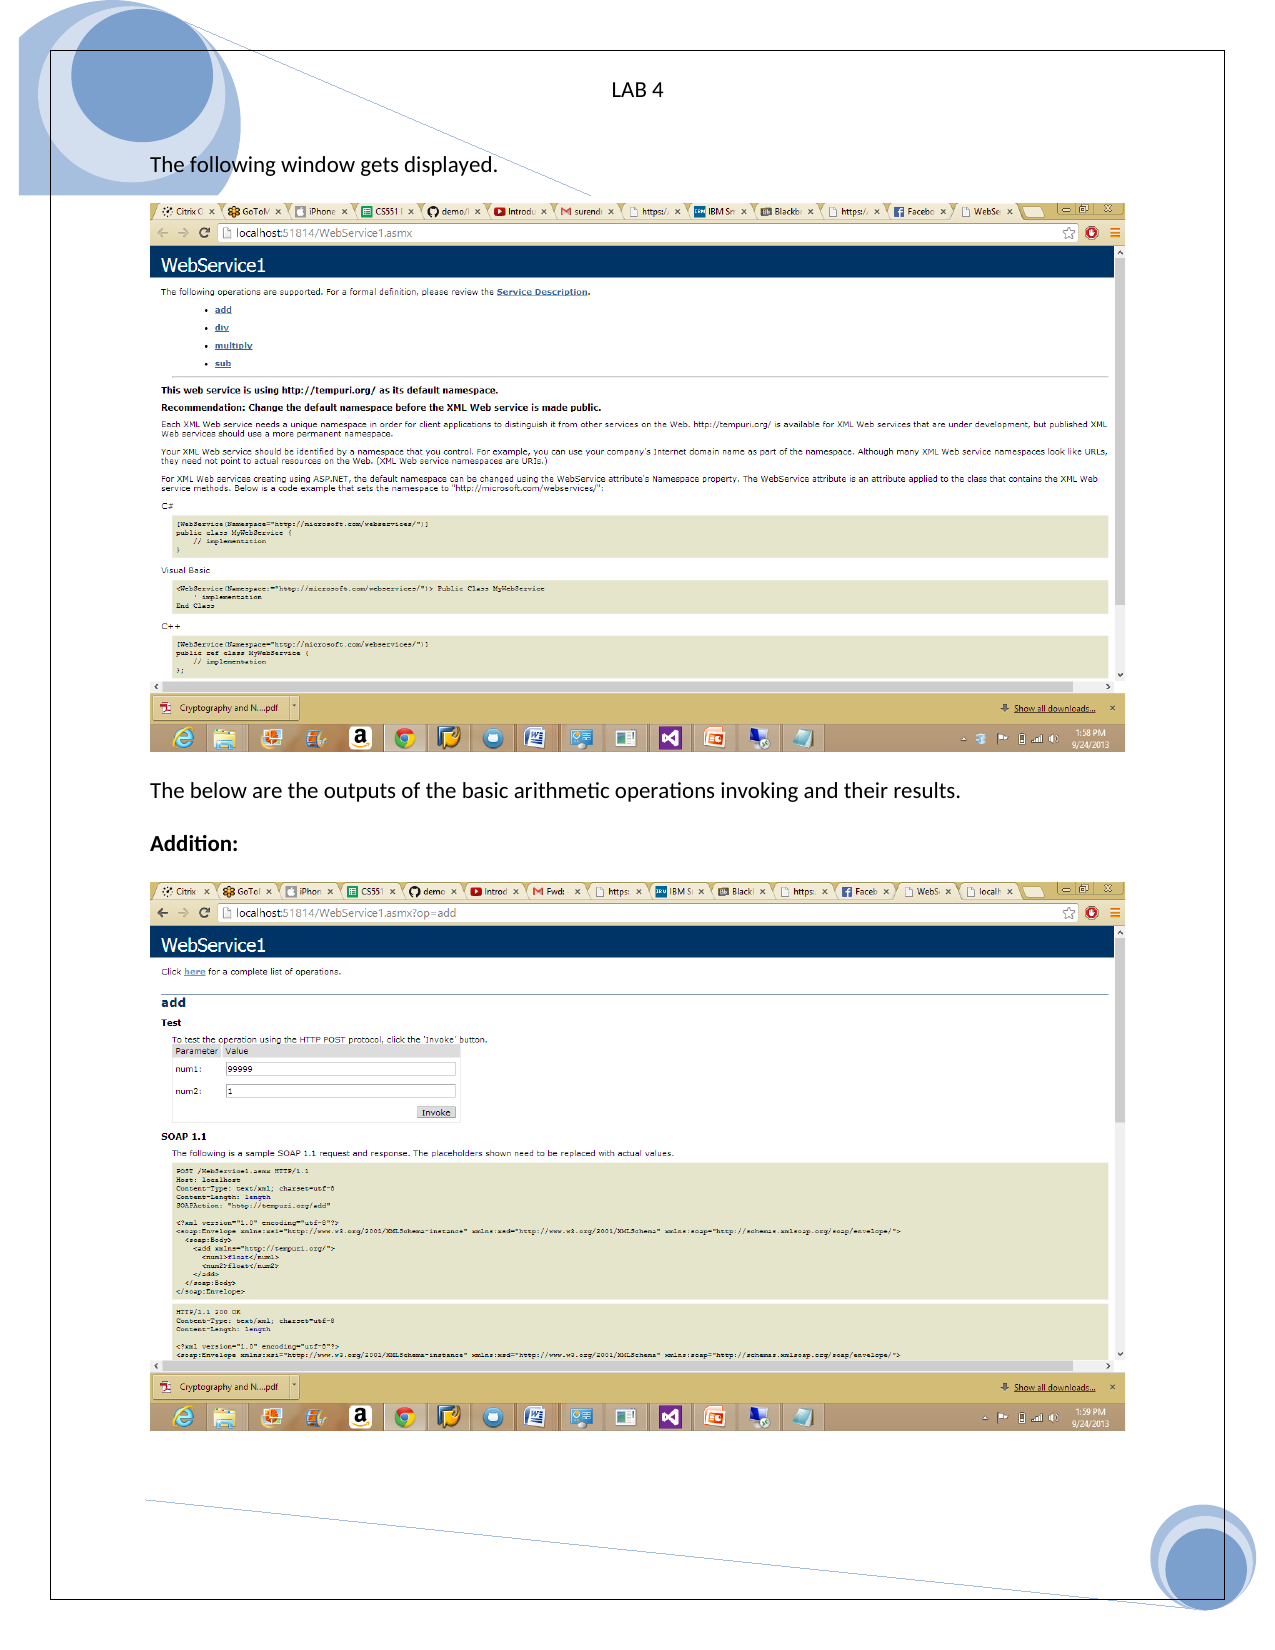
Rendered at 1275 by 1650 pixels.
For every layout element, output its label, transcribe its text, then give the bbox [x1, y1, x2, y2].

picture [150, 203, 1125, 752]
text The following window gets displayed. [150, 150, 1125, 178]
picture [150, 882, 1125, 1431]
text Addition: [150, 829, 1125, 857]
text The below are the outputs of the basic arithmetic operations invoking and their results. [150, 776, 1125, 804]
